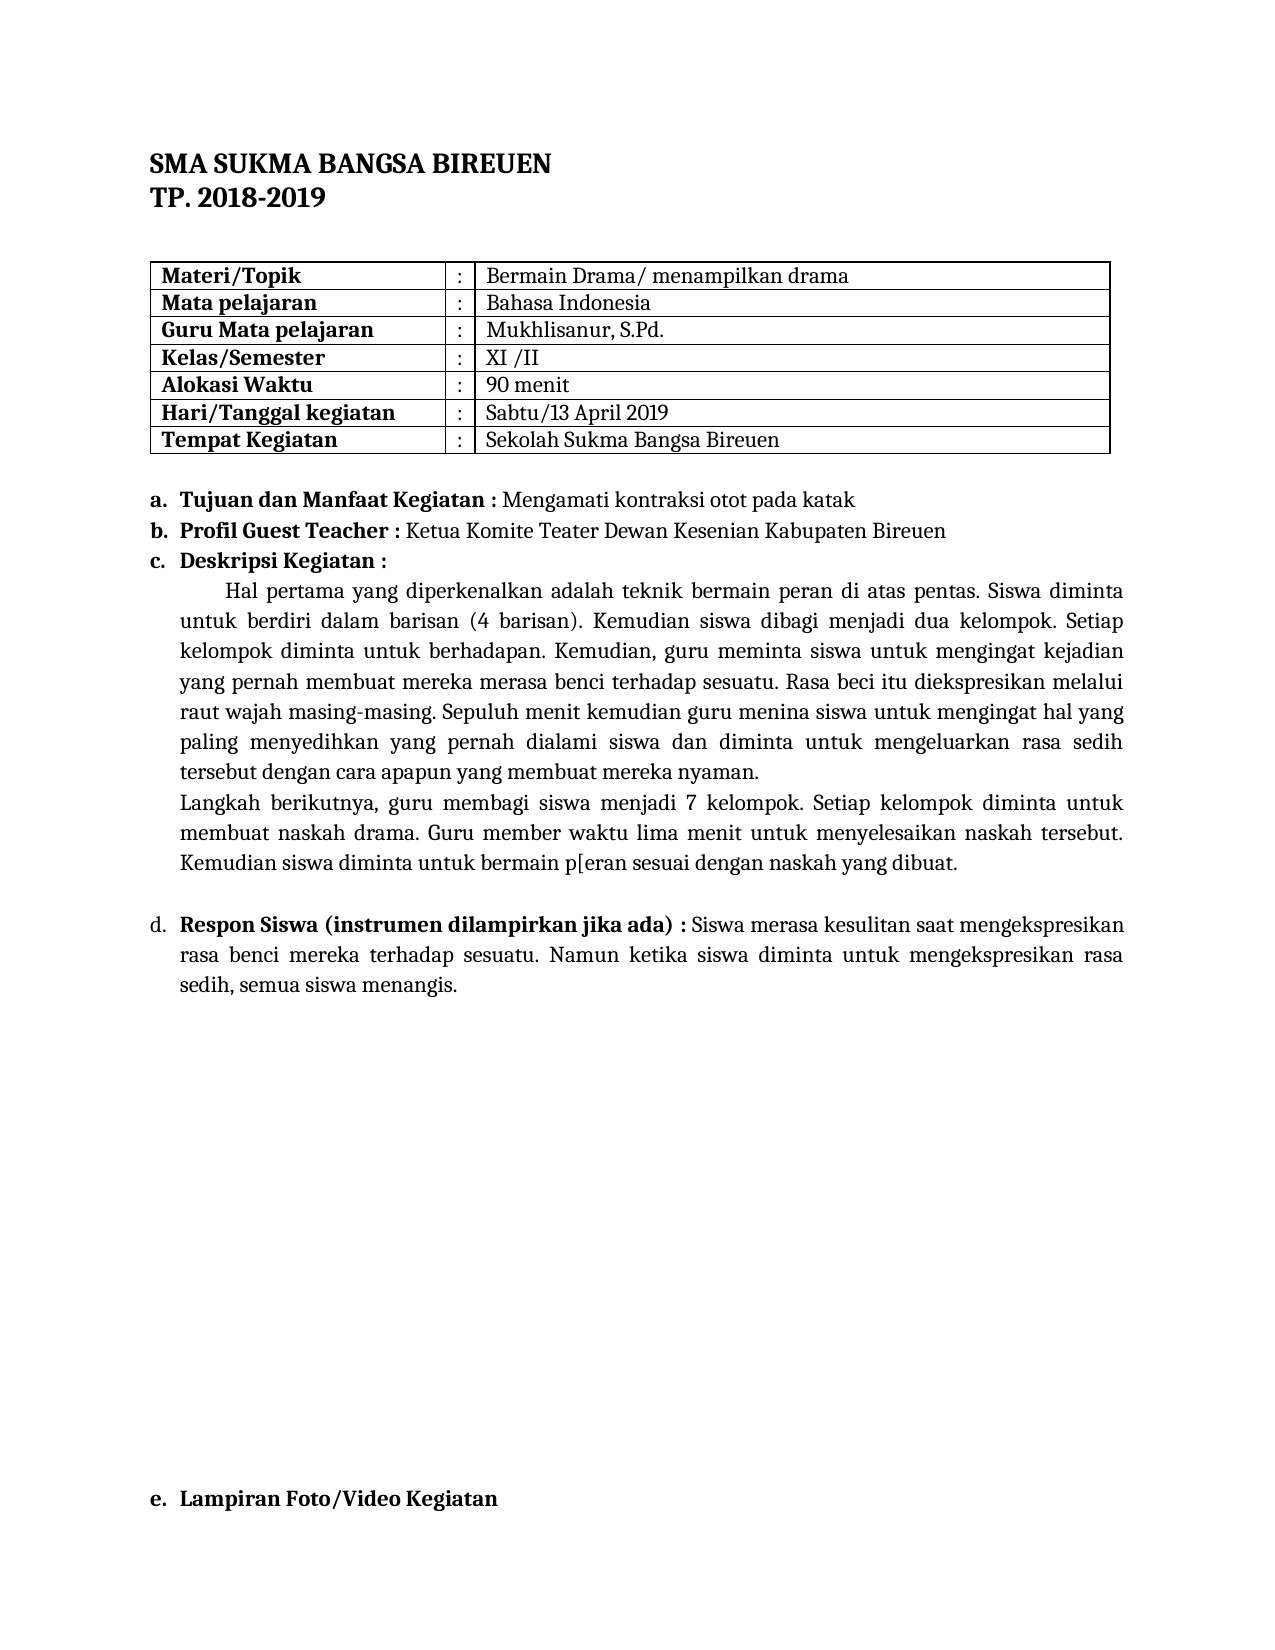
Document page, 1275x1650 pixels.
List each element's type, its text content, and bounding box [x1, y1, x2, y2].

list Deskripsi Kegiatan : [150, 548, 1125, 574]
table_cell Tempat Kegiatan [151, 427, 445, 453]
text TP. 2018-2019 [150, 181, 1125, 215]
table_cell Mukhlisanur, S.Pd. [476, 317, 1109, 344]
table_cell Hari/Tanggal kegiatan [151, 400, 445, 426]
table_header : [446, 263, 474, 289]
table_cell : [446, 317, 474, 344]
table_cell : [446, 427, 474, 453]
table_cell Sabtu/13 April 2019 [476, 400, 1109, 426]
table_cell : [446, 400, 474, 426]
table_cell XI /II [476, 345, 1109, 371]
list Respon Siswa (instrumen dilampirkan jika ada) : Siswa merasa kesulitan saat mengekspresikan rasa benci mereka terhadap sesuatu. Namun ketika siswa diminta untuk mengekspresikan rasa sedih, semua siswa menangis. [150, 912, 1125, 999]
list Lampiran Foto/Video Kegiatan [150, 1486, 1125, 1512]
table_cell Sekolah Sukma Bangsa Bireuen [476, 427, 1109, 453]
table_header Bermain Drama/ menampilkan drama [476, 263, 1109, 289]
text SMA SUKMA BANGSA BIREUEN [150, 148, 1125, 181]
list Hal pertama yang diperkenalkan adalah teknik bermain peran di atas pentas. Siswa diminta untuk berdiri dalam barisan (4 barisan). Kemudian siswa dibagi menjadi dua kelompok. Setiap kelompok diminta untuk berhadapan. Kemudian, guru meminta siswa untuk mengingat kejadian yang pernah membuat mereka merasa benci terhadap sesuatu. Rasa beci itu diekspresikan melalui raut wajah masing-masing. Sepuluh menit kemudian guru menina siswa untuk mengingat hal yang paling menyedihkan yang pernah dialami siswa dan diminta untuk mengeluarkan rasa sedih tersebut dengan cara apapun yang membuat mereka nyaman. [179, 578, 1125, 786]
table_cell Alokasi Waktu [151, 372, 445, 398]
table_cell : [446, 372, 474, 398]
table_cell Mata pelajaran [151, 290, 445, 316]
table_cell : [446, 345, 474, 371]
table_cell 90 menit [476, 372, 1109, 398]
table_cell Guru Mata pelajaran [151, 317, 445, 344]
list Profil Guest Teacher : Ketua Komite Teater Dewan Kesenian Kabupaten Bireuen [150, 517, 1125, 544]
list Langkah berikutnya, guru membagi siswa menjadi 7 kelompok. Setiap kelompok diminta untuk membuat naskah drama. Guru member waktu lima menit untuk menyelesaikan naskah tersebut. Kemudian siswa diminta untuk bermain p[eran sesuai dengan naskah yang dibuat. [179, 789, 1125, 876]
table_cell Bahasa Indonesia [476, 290, 1109, 316]
list Tujuan dan Manfaat Kegiatan : Mengamati kontraksi otot pada katak [150, 487, 1125, 514]
table_cell Kelas/Semester [151, 345, 445, 371]
table_header Materi/Topik [151, 263, 445, 289]
table_cell : [446, 290, 474, 316]
